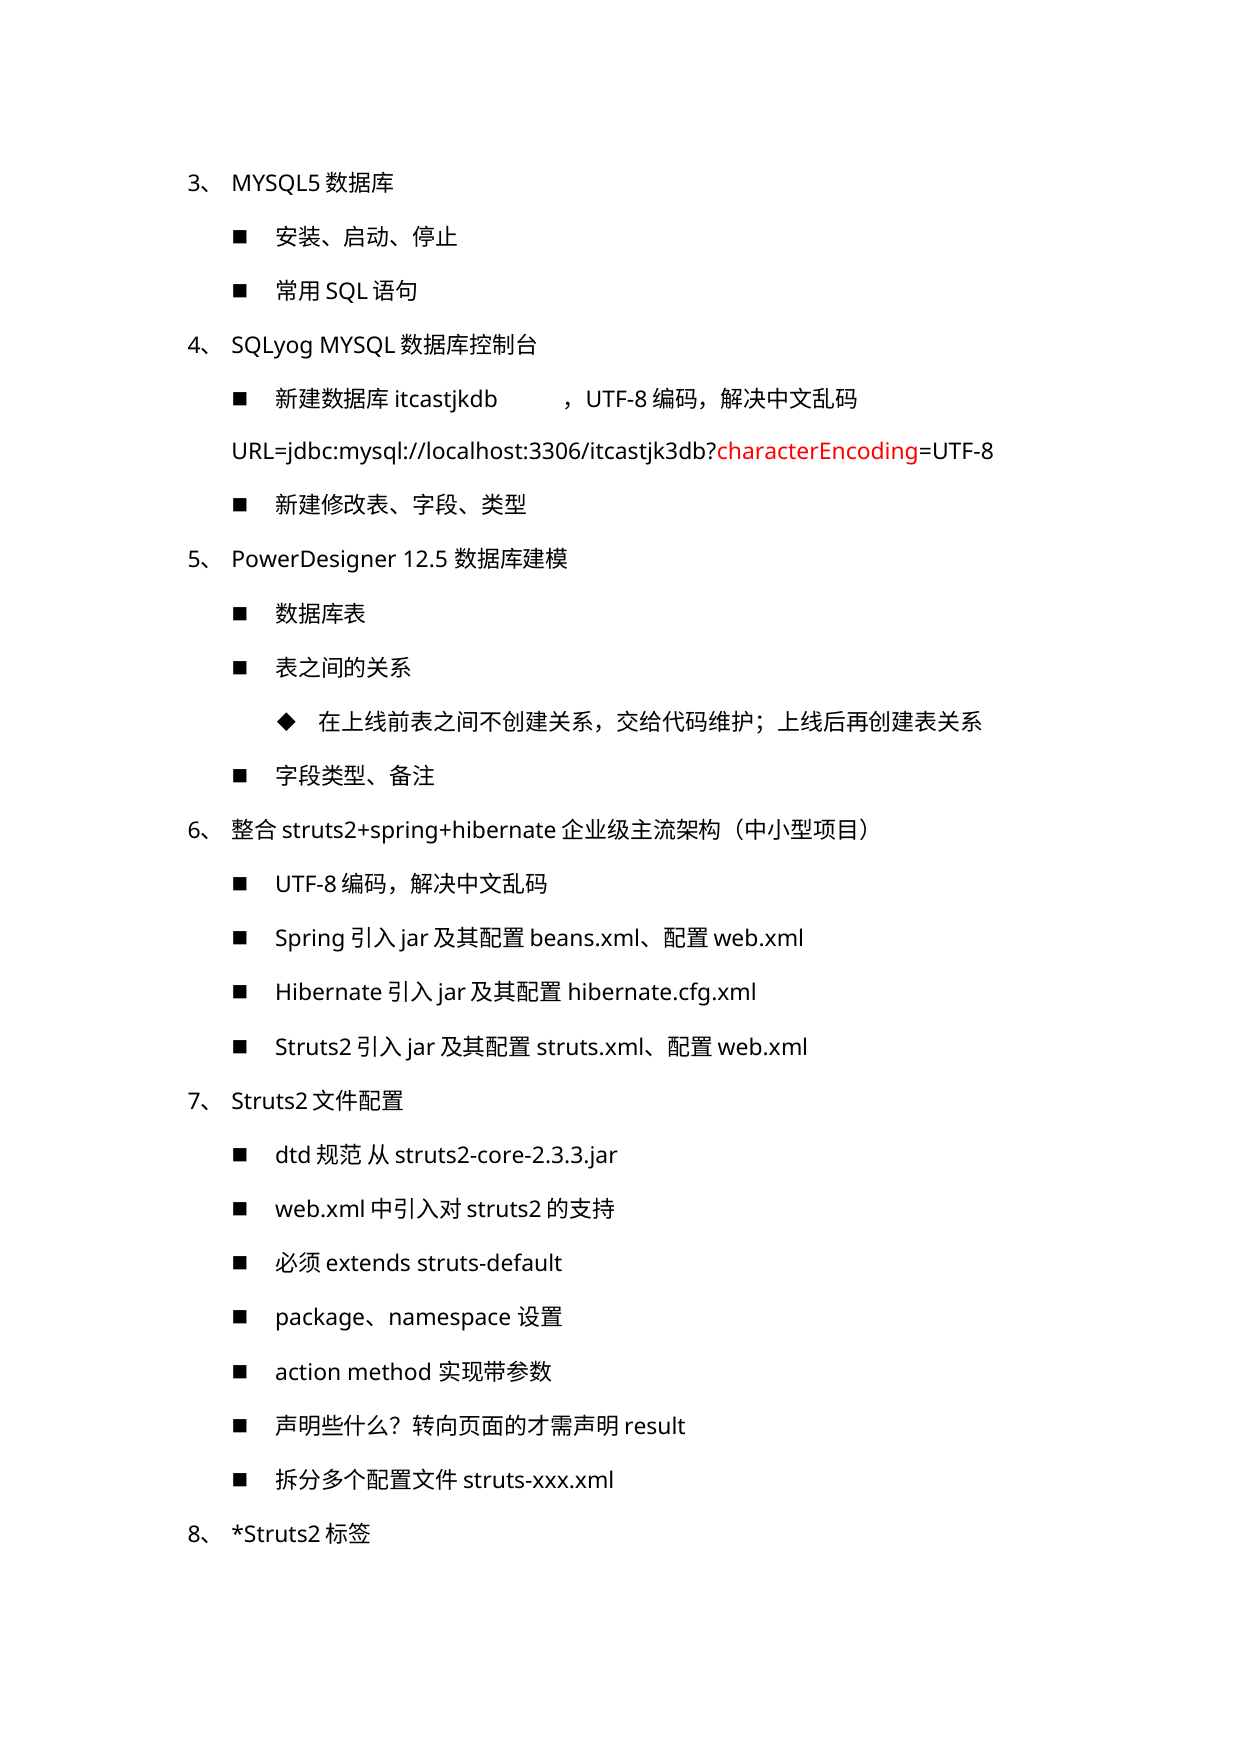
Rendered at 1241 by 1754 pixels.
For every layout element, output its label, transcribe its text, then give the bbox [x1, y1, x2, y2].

list 表之间的关系 [231, 649, 1053, 683]
list action method 实现带参数 [231, 1353, 1053, 1387]
list Struts2文件配置 [187, 1083, 1053, 1116]
list 安装、启动、停止 [231, 219, 1053, 252]
text URL=jdbc:mysql://localhost:3306/itcastjk3db?characterEncoding=UTF-8 [231, 435, 1053, 466]
list *Struts2标签 [187, 1516, 1053, 1549]
list 常用SQL语句 [231, 273, 1053, 306]
list 新建修改表、字段、类型 [231, 487, 1053, 521]
list 声明些什么？转向页面的才需声明 result [231, 1408, 1053, 1441]
list Spring引入jar及其配置beans.xml、配置web.xml [231, 920, 1053, 953]
list Hibernate引入jar及其配置 hibernate.cfg.xml [231, 974, 1053, 1008]
list 数据库表 [231, 596, 1053, 629]
list PowerDesigner 12.5 数据库建模 [187, 541, 1053, 575]
list MYSQL5数据库 [187, 164, 1053, 198]
list web.xml中引入对struts2的支持 [231, 1191, 1053, 1224]
list dtd规范 从struts2-core-2.3.3.jar [231, 1137, 1053, 1170]
list 字段类型、备注 [231, 758, 1053, 791]
list 在上线前表之间不创建关系，交给代码维护；上线后再创建表关系 [275, 704, 1053, 737]
list UTF-8编码，解决中文乱码 [231, 866, 1053, 899]
list 新建数据库itcastjkdb ，UTF-8编码，解决中文乱码 [231, 381, 1053, 414]
list 必须extends struts-default [231, 1245, 1053, 1278]
list package、namespace 设置 [231, 1299, 1053, 1333]
list 整合struts2+spring+hibernate企业级主流架构（中小型项目） [187, 812, 1053, 845]
list 拆分多个配置文件struts-xxx.xml [231, 1462, 1053, 1495]
list Struts2引入jar及其配置 struts.xml、配置web.xml [231, 1028, 1053, 1062]
list SQLyog MYSQL数据库控制台 [187, 327, 1053, 360]
